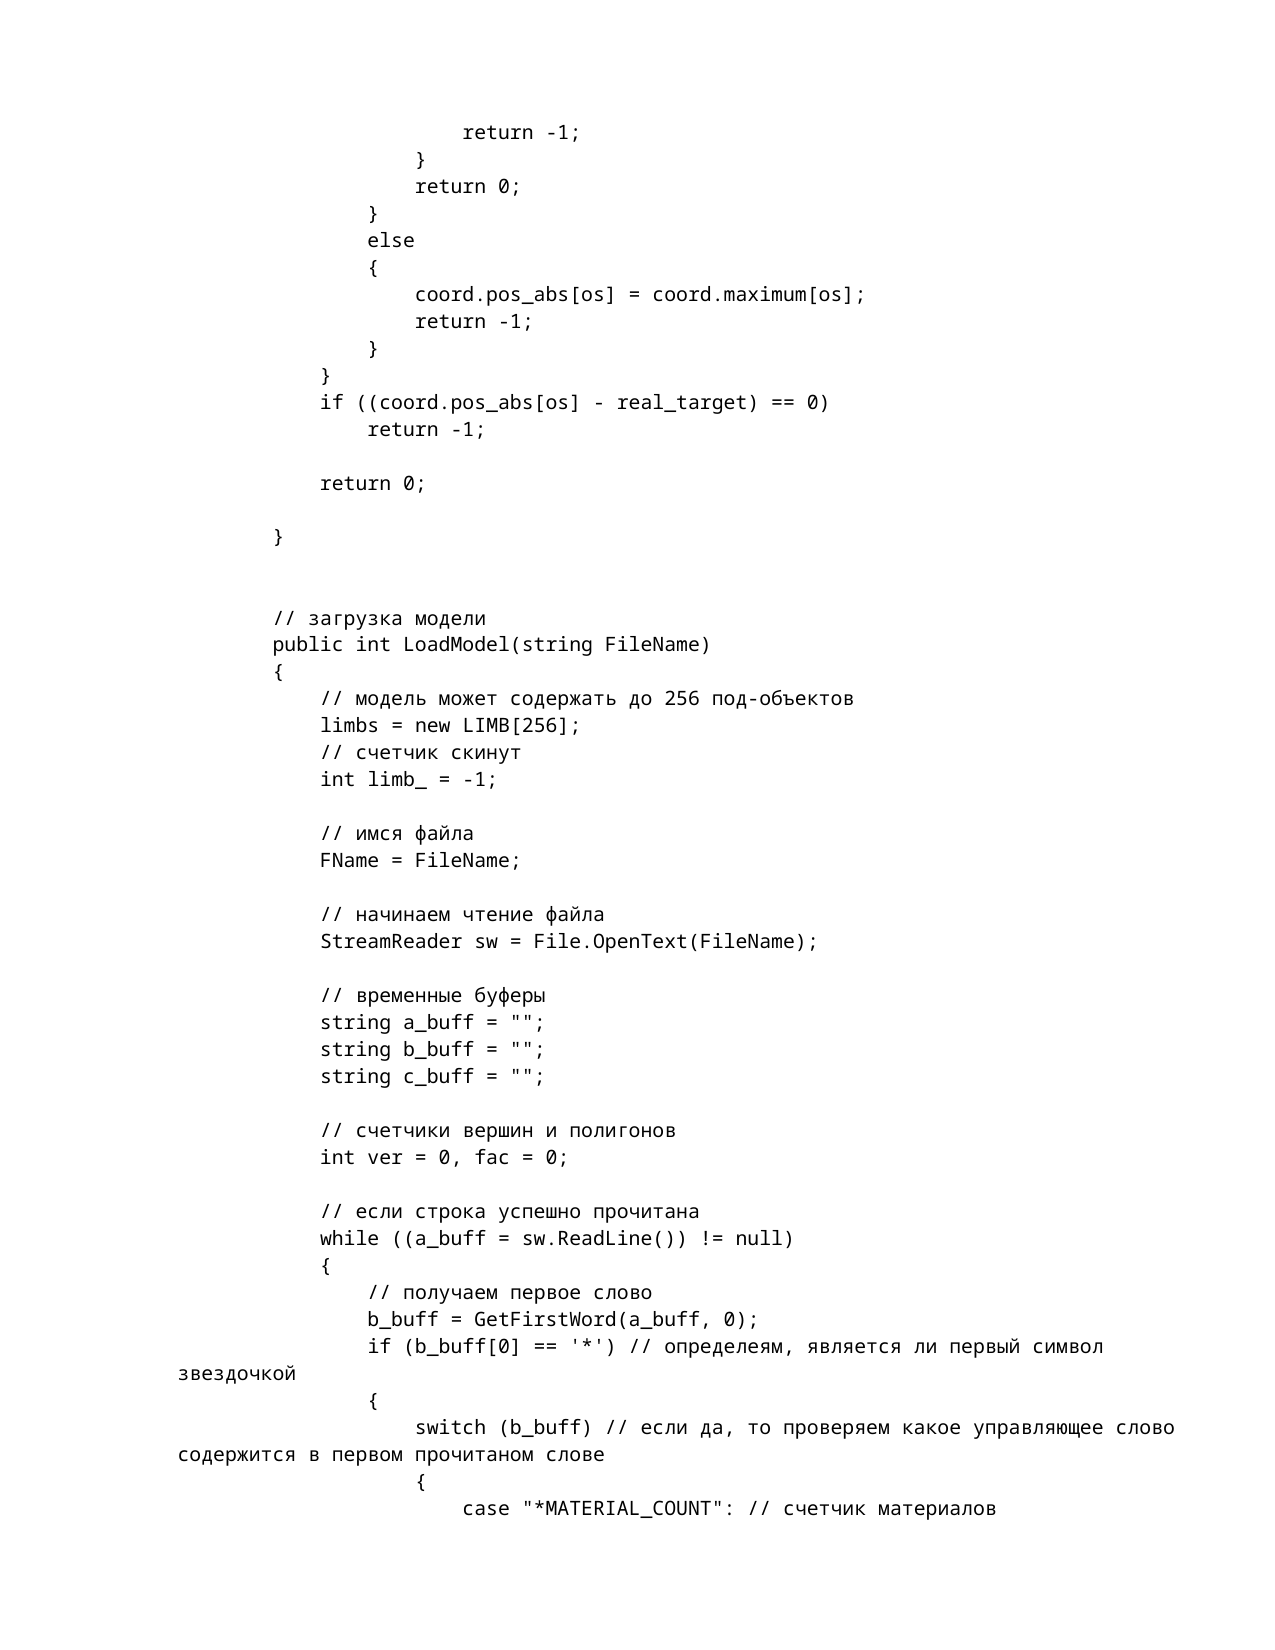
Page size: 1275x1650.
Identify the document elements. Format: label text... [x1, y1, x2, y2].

text // модель может содержать до 256 под-объектов [177, 685, 1186, 712]
text { [177, 1467, 1186, 1494]
text } [177, 334, 1186, 361]
text // если строка успешно прочитана [177, 1197, 1186, 1224]
text case "*MATERIAL_COUNT": // счетчик материалов [177, 1494, 1186, 1521]
text switch (b_buff) // если да, то проверяем какое управляющее слово содержится в первом прочитаном слове [177, 1413, 1186, 1467]
text } [177, 199, 1186, 226]
text { [177, 1386, 1186, 1413]
text } [177, 145, 1186, 172]
text // имся файла [177, 819, 1186, 847]
text return -1; [177, 118, 1186, 145]
text int limb_ = -1; [177, 766, 1186, 793]
text // получаем первое слово [177, 1278, 1186, 1305]
text int ver = 0, fac = 0; [177, 1143, 1186, 1170]
text b_buff = GetFirstWord(a_buff, 0); [177, 1305, 1186, 1332]
text return 0; [177, 172, 1186, 199]
text StreamReader sw = File.OpenText(FileName); [177, 927, 1186, 954]
text // начинаем чтение файла [177, 901, 1186, 927]
text string c_buff = ""; [177, 1062, 1186, 1089]
text // счетчик скинут [177, 739, 1186, 766]
text return 0; [177, 469, 1186, 496]
text // временные буферы [177, 981, 1186, 1008]
text if ((coord.pos_abs[os] - real_target) == 0) [177, 388, 1186, 415]
text else [177, 226, 1186, 253]
text if (b_buff[0] == '*') // определеям, является ли первый символ звездочкой [177, 1332, 1186, 1386]
text coord.pos_abs[os] = coord.maximum[os]; [177, 280, 1186, 307]
text FName = FileName; [177, 847, 1186, 873]
text public int LoadModel(string FileName) [177, 631, 1186, 658]
text return -1; [177, 415, 1186, 442]
text } [177, 523, 1186, 550]
text // загрузка модели [177, 604, 1186, 631]
text string a_buff = ""; [177, 1008, 1186, 1035]
text { [177, 253, 1186, 280]
text { [177, 658, 1186, 685]
text return -1; [177, 307, 1186, 334]
text limbs = new LIMB[256]; [177, 712, 1186, 739]
text while ((a_buff = sw.ReadLine()) != null) [177, 1224, 1186, 1251]
text string b_buff = ""; [177, 1035, 1186, 1062]
text } [177, 361, 1186, 388]
text // счетчики вершин и полигонов [177, 1116, 1186, 1143]
text { [177, 1251, 1186, 1278]
